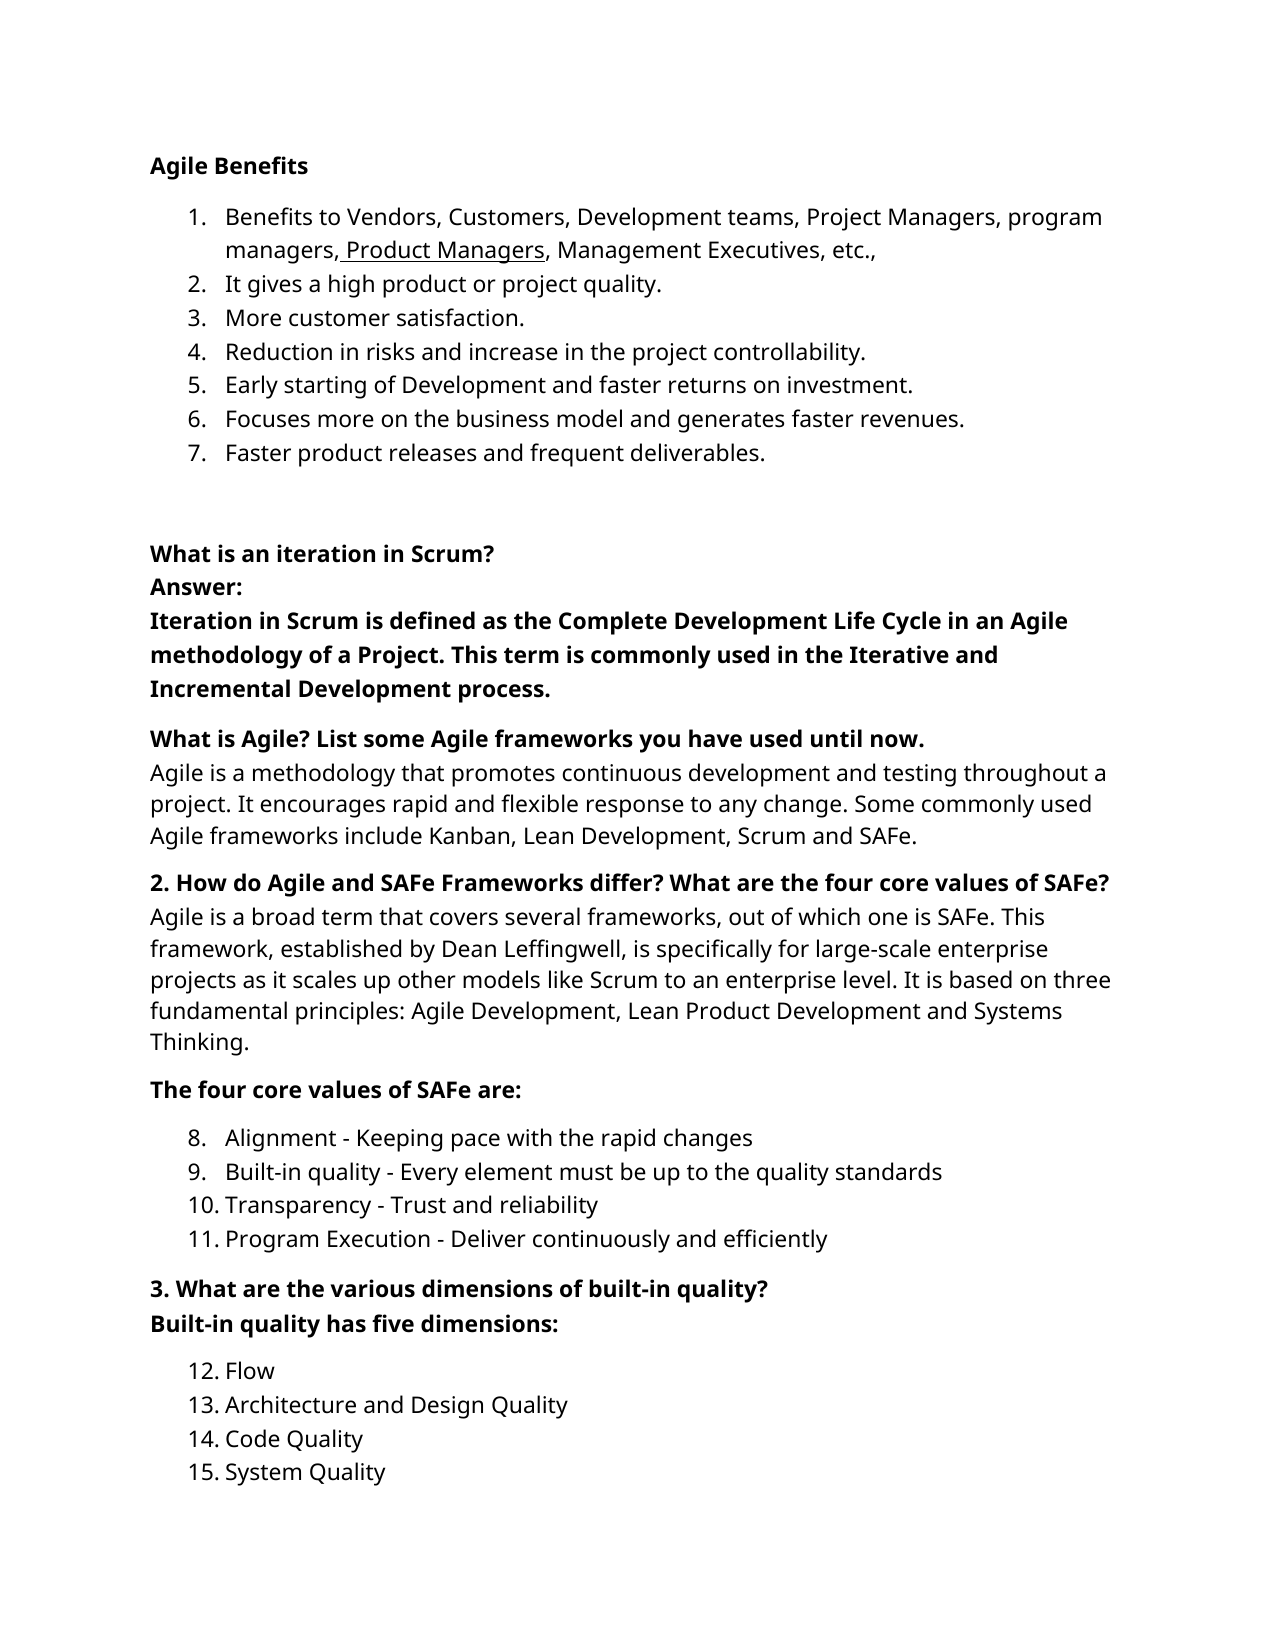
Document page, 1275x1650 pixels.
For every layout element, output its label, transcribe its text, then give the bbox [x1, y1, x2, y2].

list Program Execution - Deliver continuously and efficiently [187, 1223, 1125, 1254]
text Built-in quality has five dimensions: [150, 1307, 1125, 1338]
list Transparency - Trust and reliability [187, 1189, 1125, 1220]
list Built-in quality - Every element must be up to the quality standards [187, 1155, 1125, 1187]
text Agile Benefits [150, 150, 1125, 181]
subtitle What is Agile? List some Agile frameworks you have used until now. [150, 723, 1125, 754]
subtitle 2. How do Agile and SAFe Frameworks differ? What are the four core values of SAFe? [150, 867, 1125, 898]
list It gives a high product or project quality. [187, 268, 1125, 299]
list Alignment - Keeping pace with the rapid changes [187, 1122, 1125, 1153]
list Benefits to Vendors, Customers, Development teams, Project Managers, program managers, Product Managers, Management Executives, etc., [187, 200, 1125, 265]
text Agile is a broad term that covers several frameworks, out of which one is SAFe. This framework, established by Dean Leffingwell, is specifically for large-scale enterprise projects as it scales up other models like Scrum to an enterprise level. It is based on three fundamental principles: Agile Development, Lean Product Development and Systems Thinking. [150, 901, 1125, 1057]
list Architecture and Design Quality [187, 1389, 1125, 1420]
text Agile is a methodology that promotes continuous development and testing throughout a project. It encourages rapid and flexible response to any change. Some commonly used Agile frameworks include Kanban, Lean Development, Scrum and SAFe. [150, 757, 1125, 850]
list Code Quality [187, 1422, 1125, 1454]
list Faster product releases and frequent deliverables. [187, 437, 1125, 468]
text Answer: Iteration in Scrum is defined as the Complete Development Life Cycle in an Agile methodology of a Project. This term is commonly used in the Iterative and Incremental Development process. [150, 571, 1125, 704]
list System Quality [187, 1456, 1125, 1487]
subtitle What is an iteration in Scrum? [150, 537, 1125, 569]
subtitle 3. What are the various dimensions of built-in quality? [150, 1273, 1125, 1304]
list Flow [187, 1355, 1125, 1386]
text The four core values of SAFe are: [150, 1074, 1125, 1105]
list Reduction in risks and increase in the project controllability. [187, 335, 1125, 367]
list Focuses more on the business model and generates faster revenues. [187, 403, 1125, 434]
list More customer satisfaction. [187, 302, 1125, 333]
list Early starting of Development and faster returns on investment. [187, 369, 1125, 400]
